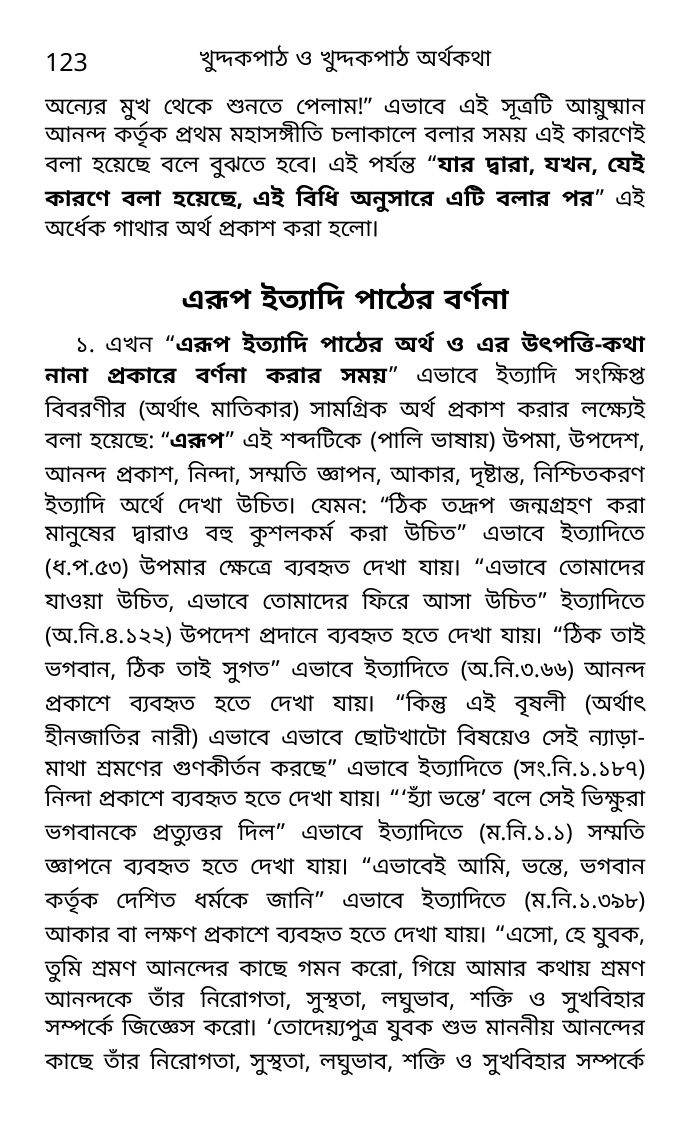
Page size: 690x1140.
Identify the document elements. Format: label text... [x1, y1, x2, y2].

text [45, 328, 645, 1076]
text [45, 90, 645, 242]
subtitle এরূপ ইত্যাদি পাঠের বর্ণনা [45, 282, 645, 316]
